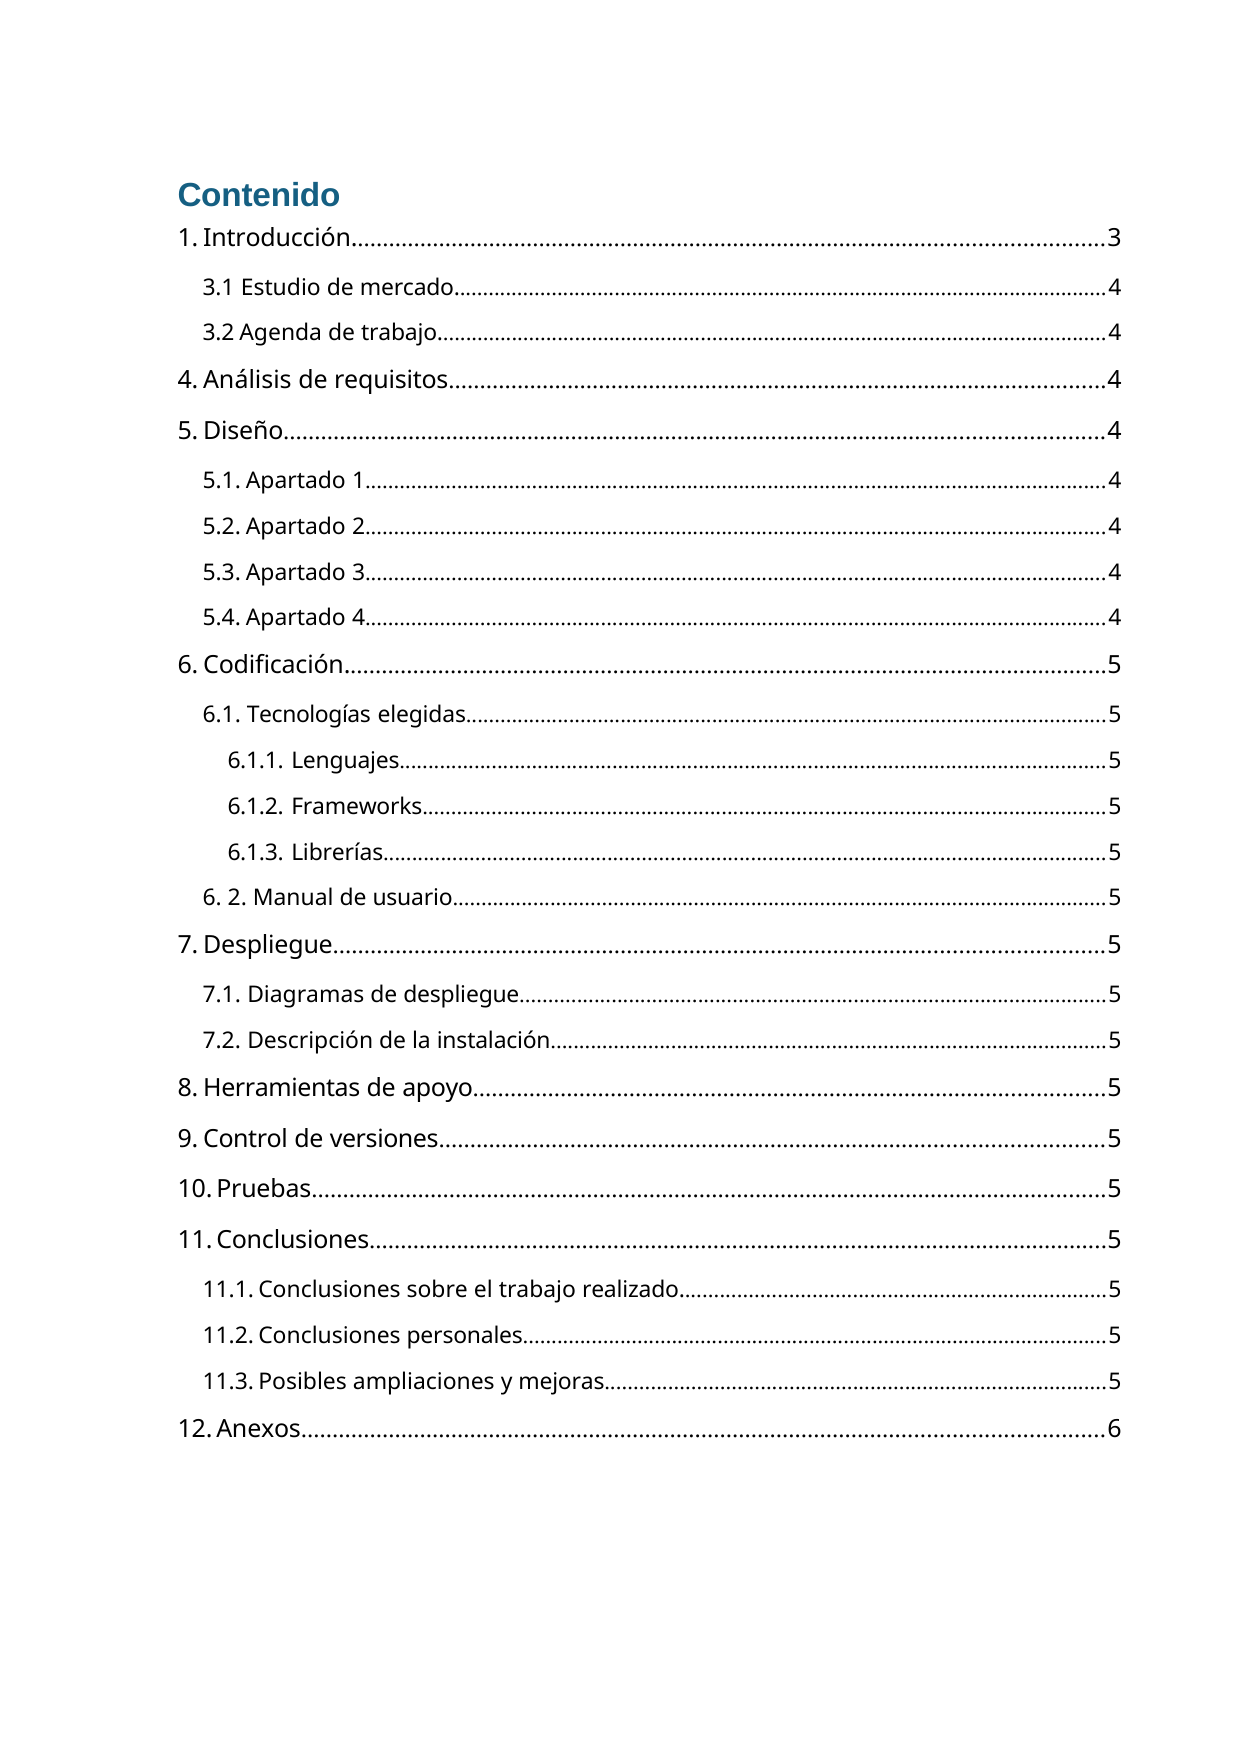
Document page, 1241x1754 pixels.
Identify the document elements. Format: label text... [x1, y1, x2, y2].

subtitle Contenido [177, 175, 1152, 214]
